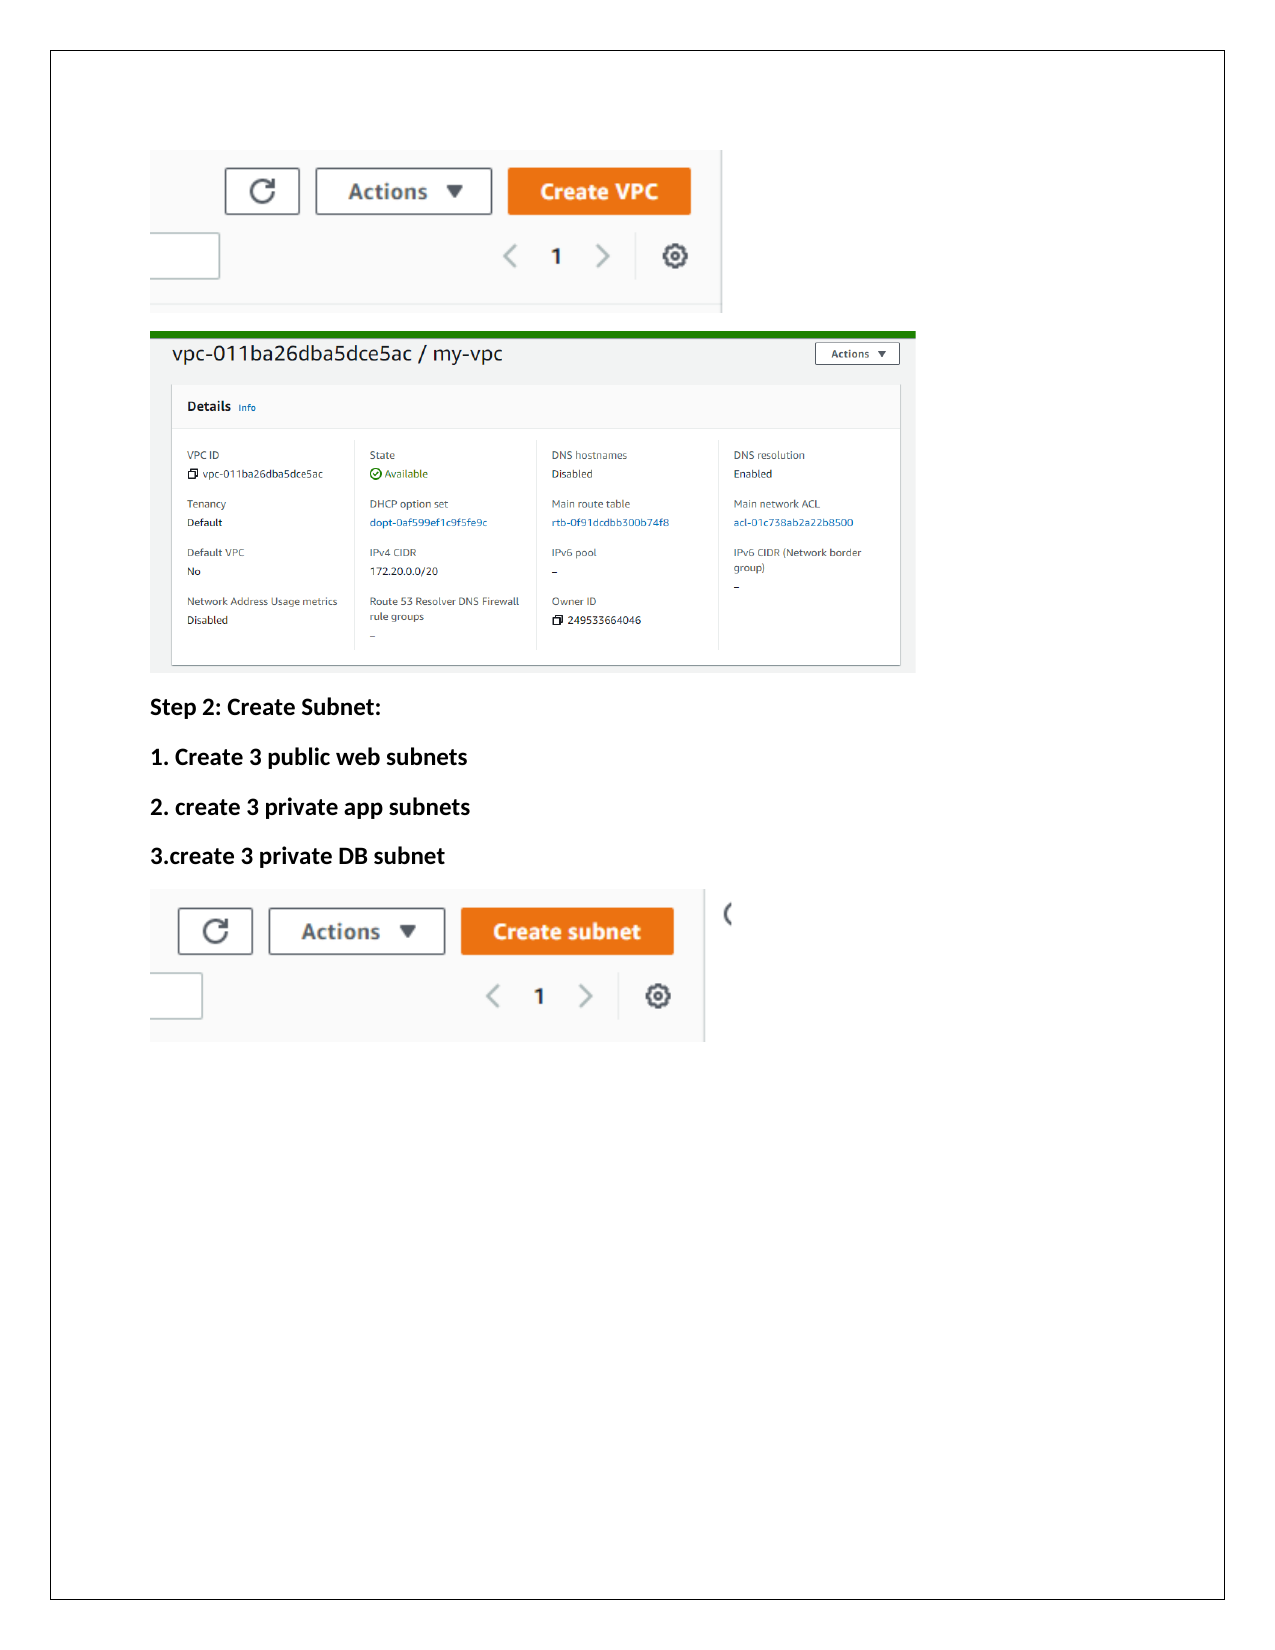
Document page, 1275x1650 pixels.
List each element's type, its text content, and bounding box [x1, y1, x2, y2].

text 3.create 3 private DB subnet [150, 840, 1125, 871]
picture [150, 331, 916, 673]
picture [150, 889, 732, 1042]
text 2. create 3 private app subnets [150, 791, 1125, 821]
text Step 2: Create Subnet: [150, 691, 1125, 722]
text 1. Create 3 public web subnets [150, 741, 1125, 772]
picture [150, 150, 735, 313]
